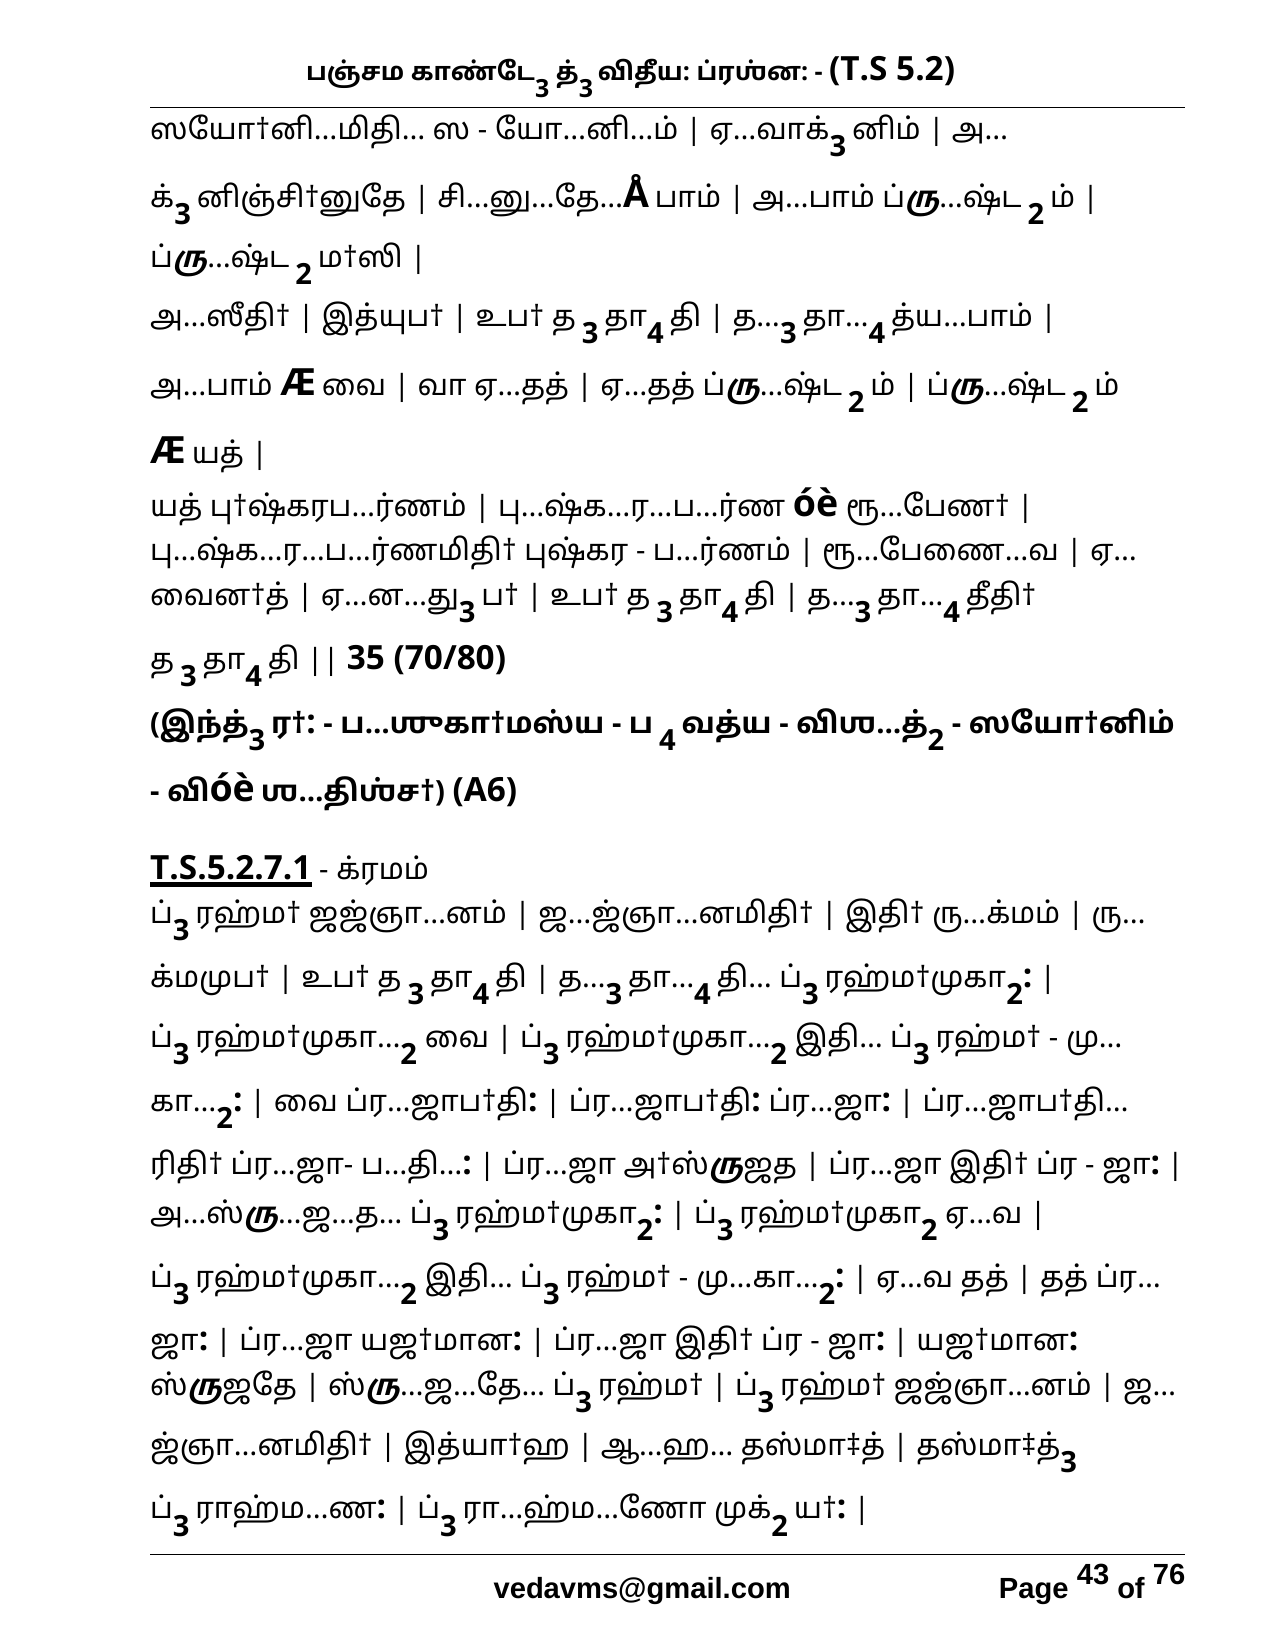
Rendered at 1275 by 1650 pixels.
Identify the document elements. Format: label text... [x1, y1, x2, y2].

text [150, 108, 1185, 695]
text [150, 892, 1185, 1544]
text (இந்த்3ர†: - ப…ஶுகா†மஸ்ய - ப4வத்ய - விஶ…த்2 - ஸயோ†னிம் - விóèஶ…திஶ்ச†) (A6) [150, 698, 1185, 813]
text T.S.5.2.7.1 - க்ரமம் [150, 844, 1185, 890]
